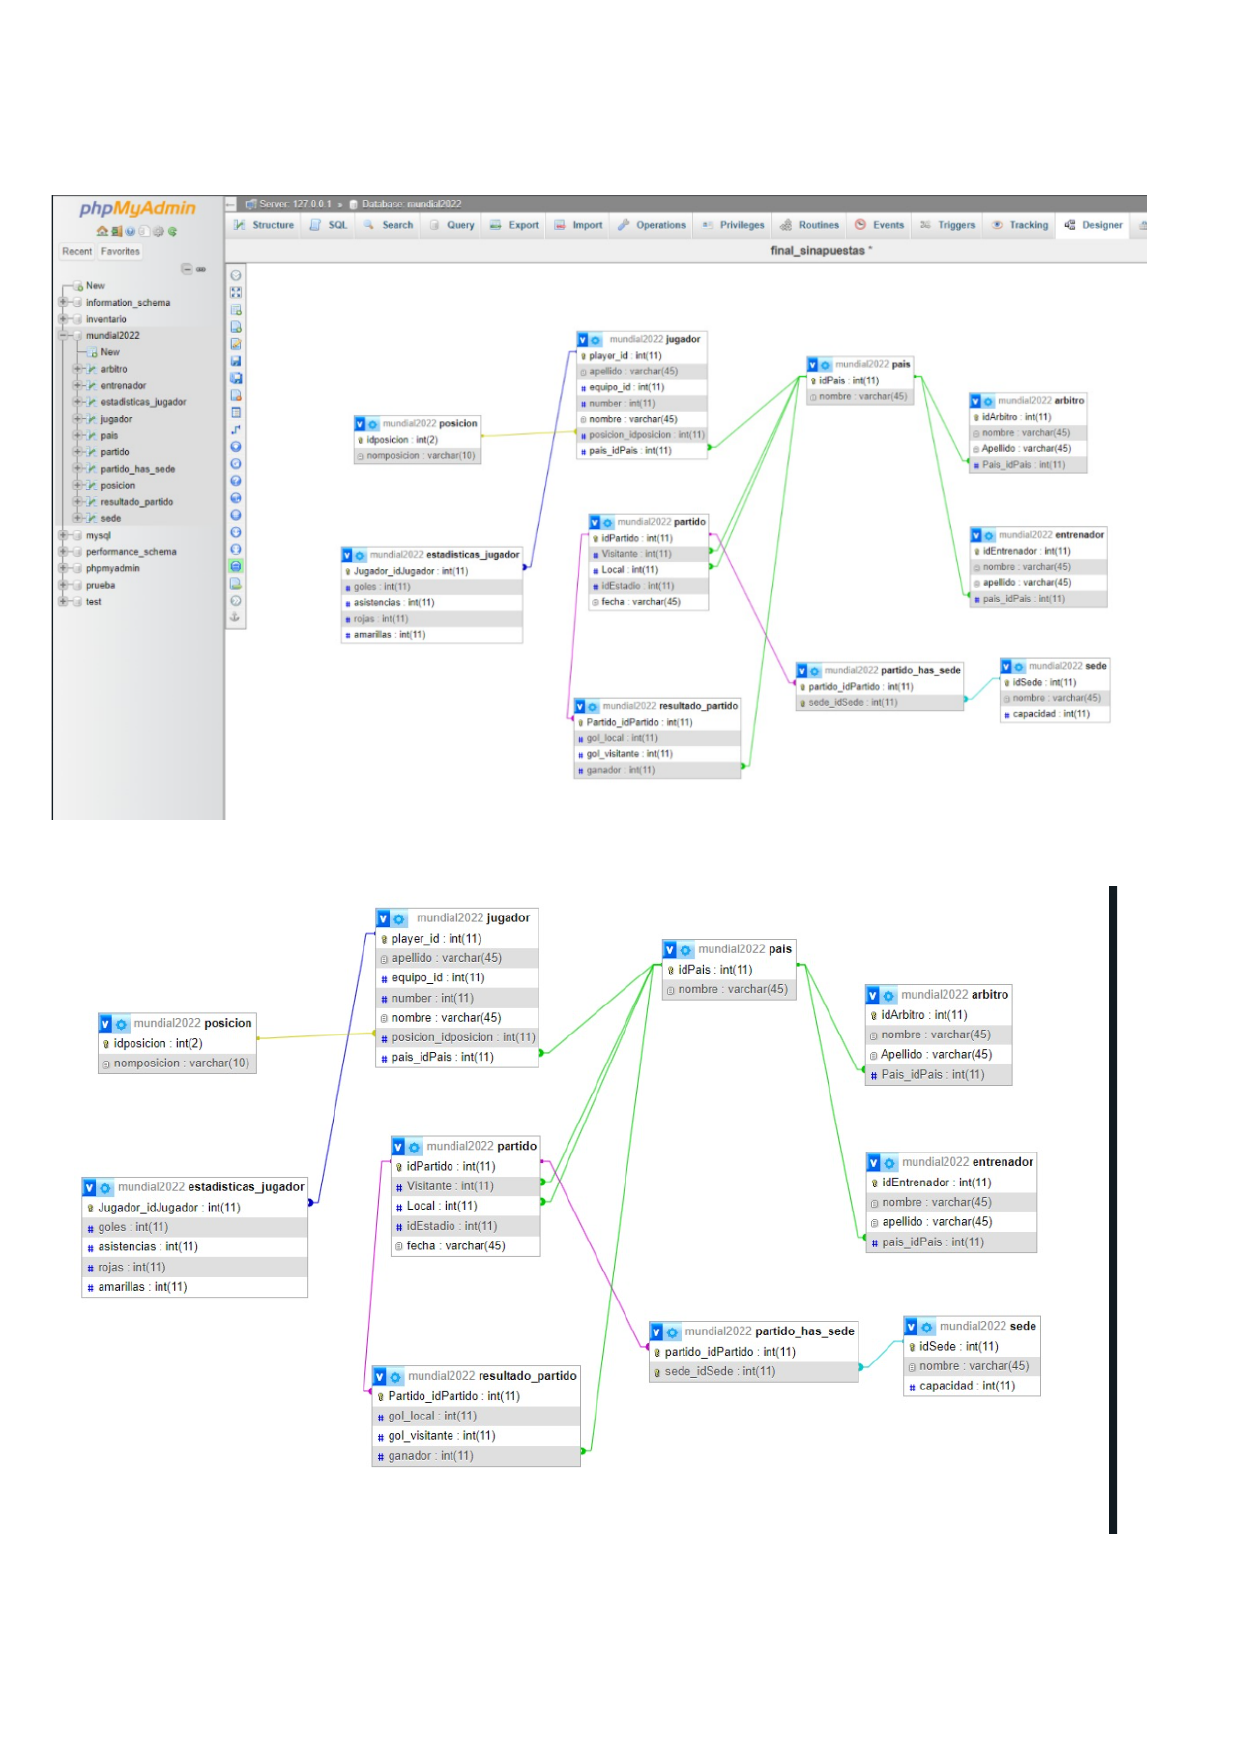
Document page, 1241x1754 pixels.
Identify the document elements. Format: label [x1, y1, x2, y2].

picture [73, 886, 1116, 1533]
picture [51, 195, 1147, 820]
